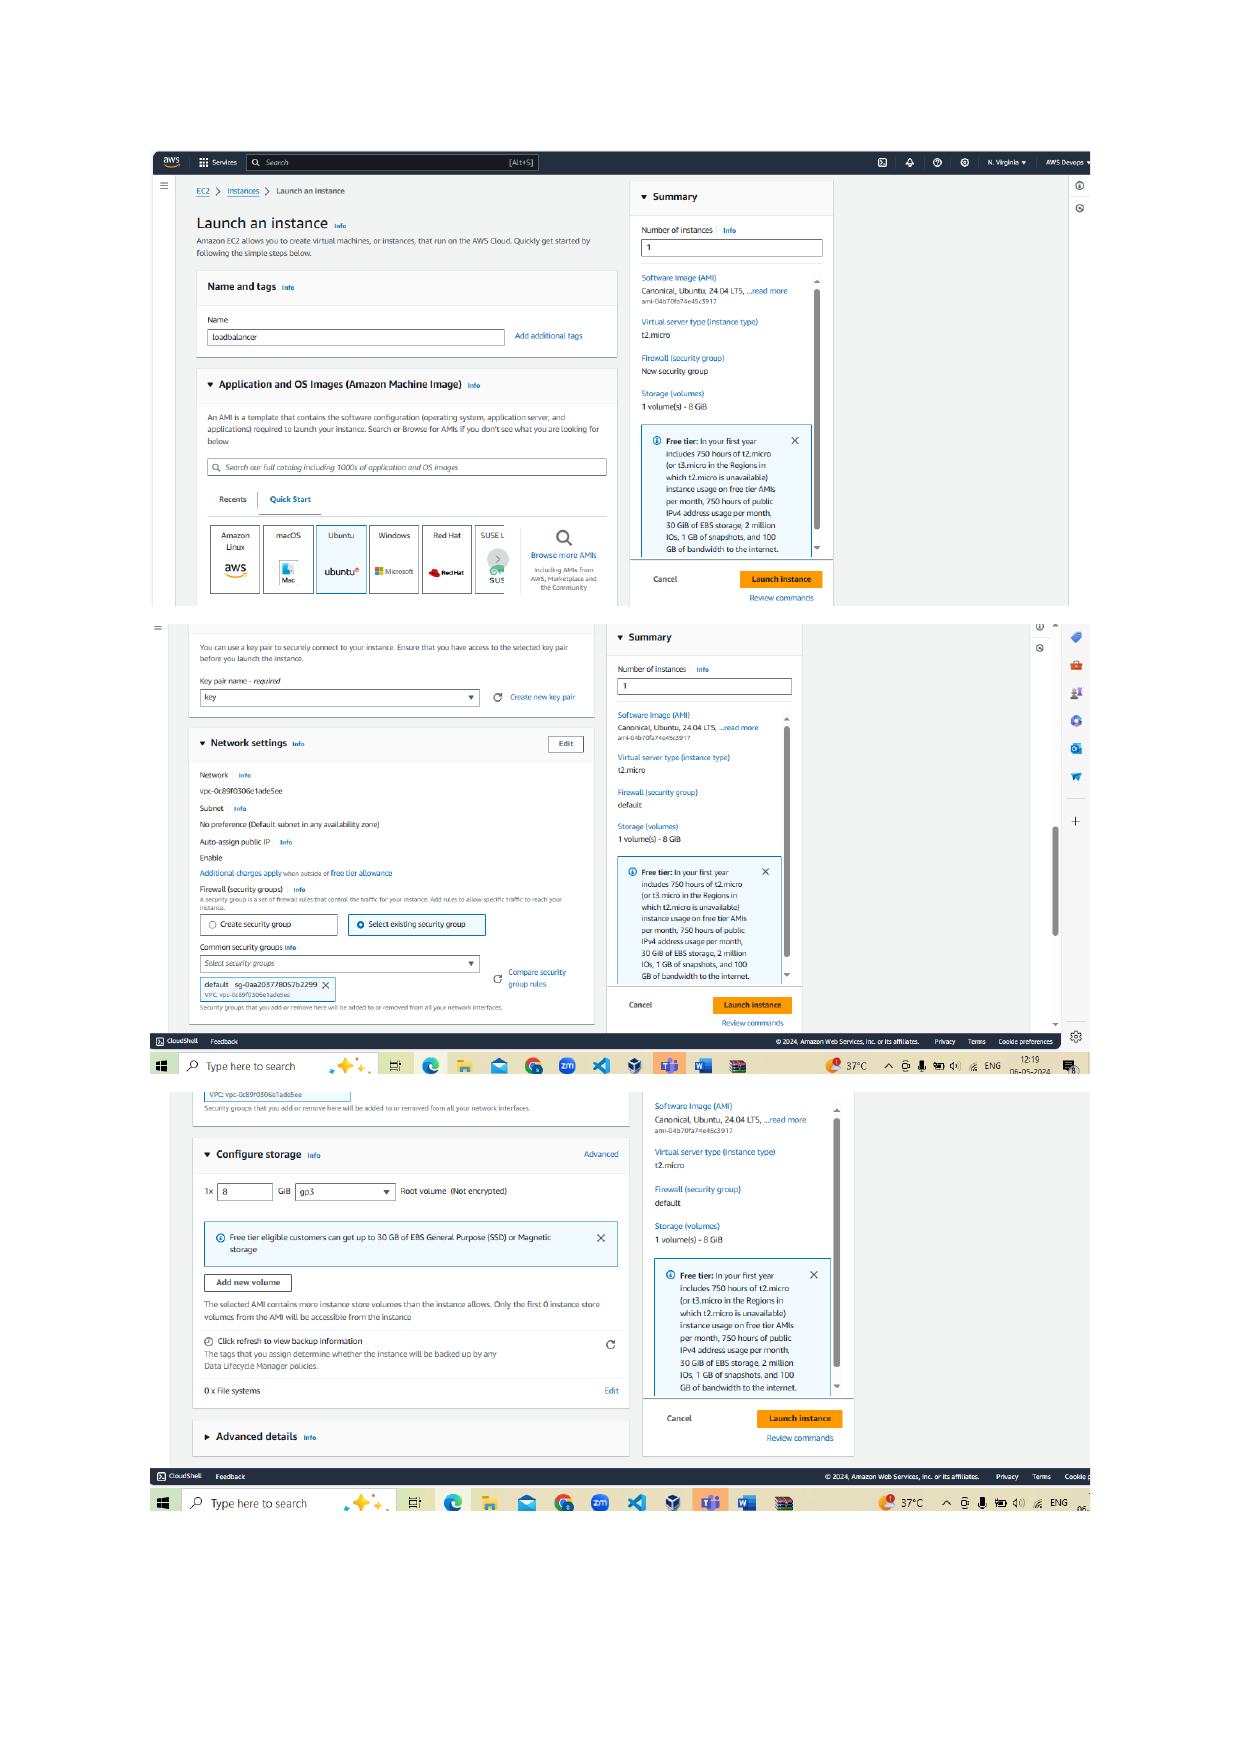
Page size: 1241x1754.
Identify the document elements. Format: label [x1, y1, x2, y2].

picture [150, 624, 1091, 1074]
picture [150, 150, 1091, 606]
picture [150, 1092, 1091, 1511]
